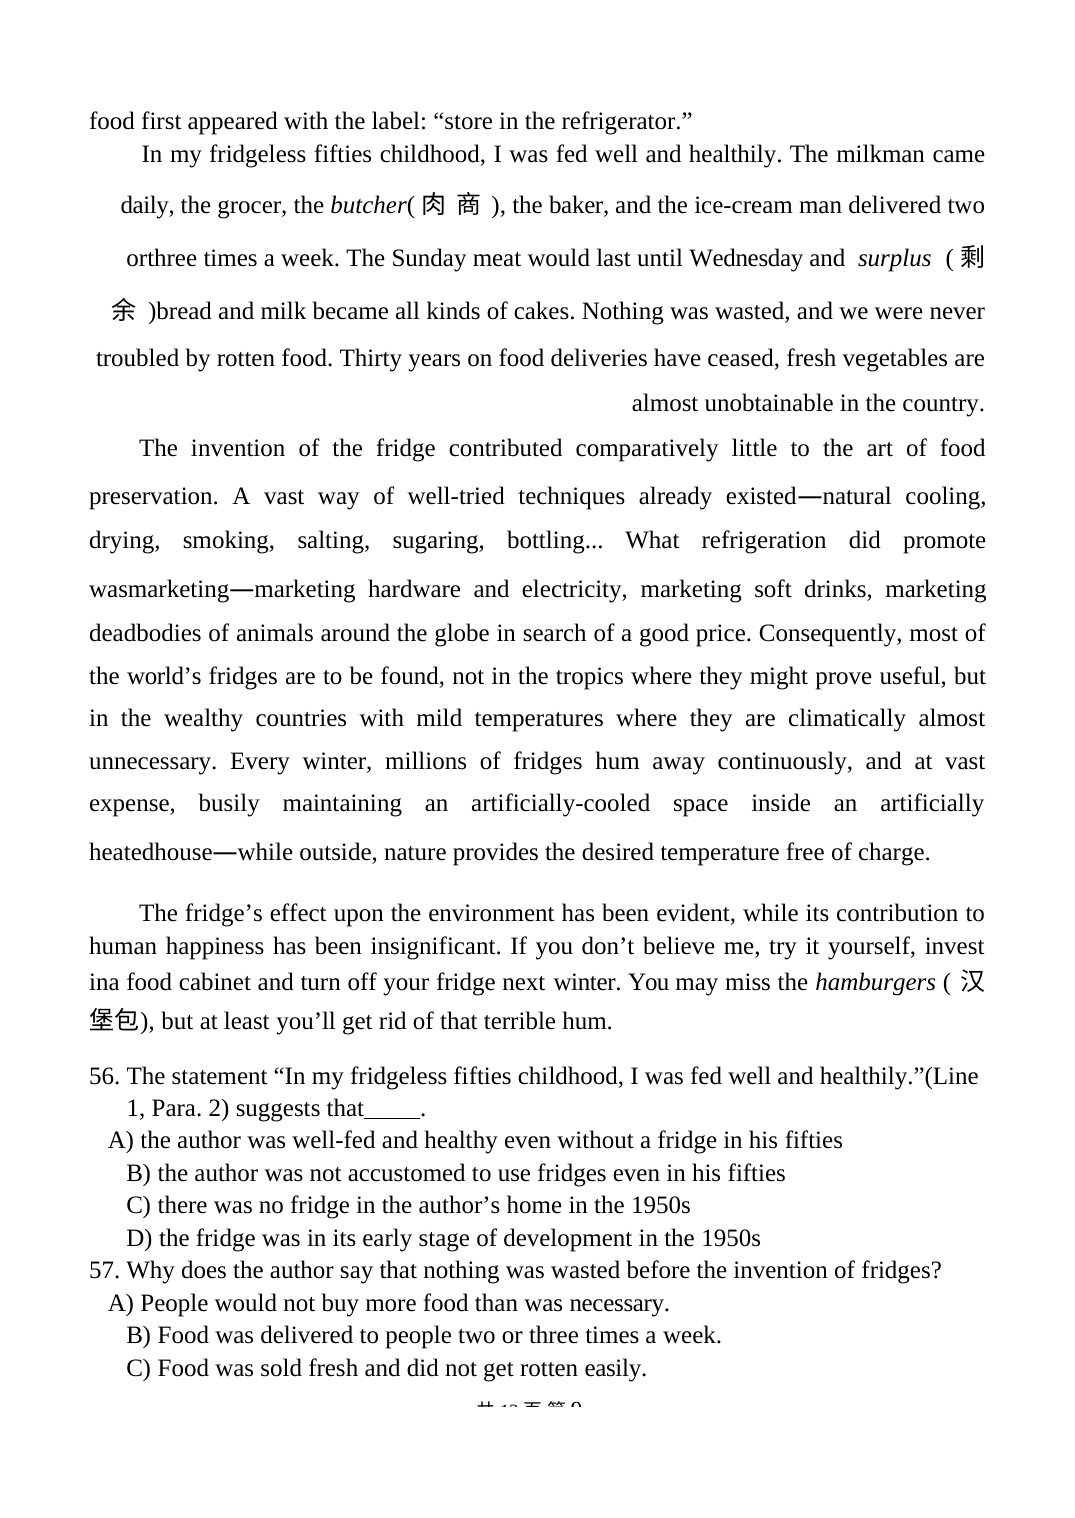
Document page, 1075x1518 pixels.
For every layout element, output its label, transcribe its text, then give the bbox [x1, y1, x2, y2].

text The fridge’s effect upon the environment has been evident, while its contribution to human happiness has been insignificant. If you don’t believe me, try it yourself, invest ina food cabinet and turn off your fridge next winter. You may miss the hamburgers ( 汉 堡包), but at least you’ll get rid of that terrible hum. [89, 898, 986, 1037]
text The invention of the fridge contributed comparatively little to the art of food preservation. A vast way of well-tried techniques already existed—natural cooling, drying, smoking, salting, sugaring, bottling... What refrigeration did promote wasmarketing—marketing hardware and electricity, marketing soft drinks, marketing deadbodies of animals around the globe in search of a good price. Consequently, most of the world’s fridges are to be found, not in the tropics where they might prove useful, but in the wealthy countries with mild temperatures where they are climatically almost unnecessary. Every winter, millions of fridges hum away continuously, and at vast expense, busily maintaining an artificially-cooled space inside an artificially heatedhouse—while outside, nature provides the desired temperature free of charge. [89, 433, 986, 867]
text food first appeared with the label: “store in the refrigerator.” [89, 106, 1000, 135]
list People would not buy more food than was necessary. [108, 1288, 1000, 1317]
list Why does the author say that nothing was wasted before the invention of fridges? [89, 1256, 1000, 1284]
list The statement “In my fridgeless fifties childhood, I was fed well and healthily.”(Line 1, Para. 2) suggests that . [89, 1061, 985, 1122]
list Food was delivered to people two or three times a week. [126, 1321, 1000, 1349]
list the author was not accustomed to use fridges even in his fifties [126, 1158, 1000, 1187]
list Food was sold fresh and did not get rotten easily. [126, 1353, 1000, 1382]
list the author was well-fed and healthy even without a fridge in his fifties [108, 1126, 1000, 1154]
list the fridge was in its early stage of development in the 1950s [126, 1223, 1000, 1252]
list there was no fridge in the author’s home in the 1950s [126, 1191, 1000, 1219]
text In my fridgeless fifties childhood, I was fed well and healthily. The milkman came daily, the grocer, the butcher( 肉 商 ), the baker, and the ice-cream man delivered two orthree times a week. The Sunday meat would last until Wednesday and surplus ( 剩 余 )bread and milk became all kinds of cakes. Nothing was wasted, and we were never troubled by rotten food. Thirty years on food deliveries have ceased, fresh vegetables are almost unobtainable in the country. [89, 139, 985, 416]
